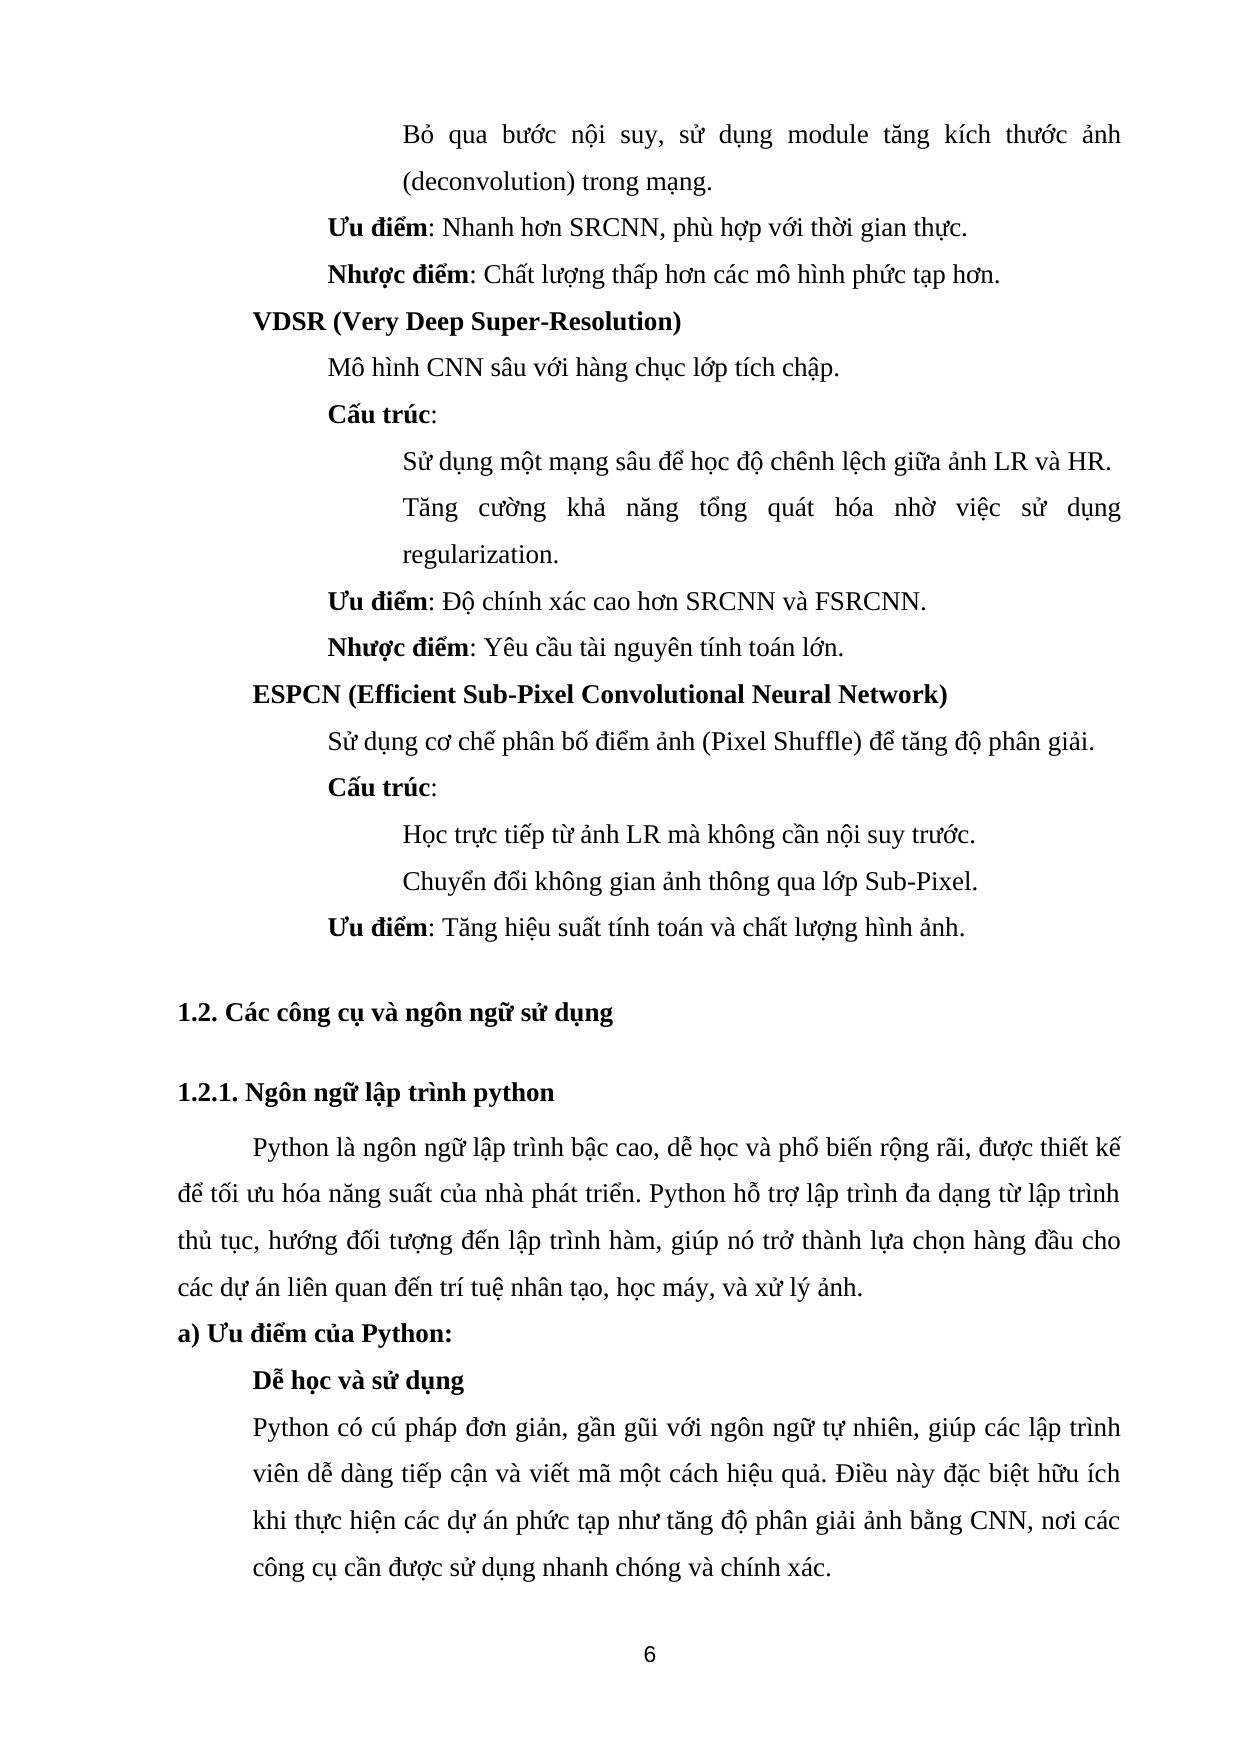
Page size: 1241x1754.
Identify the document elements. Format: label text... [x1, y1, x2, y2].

text Cấu trúc: [327, 771, 1122, 803]
text Ưu điểm: Nhanh hơn SRCNN, phù hợp với thời gian thực. [327, 211, 1122, 243]
text Sử dụng cơ chế phân bố điểm ảnh (Pixel Shuffle) để tăng độ phân giải. [327, 725, 1122, 756]
text Học trực tiếp từ ảnh LR mà không cần nội suy trước. [402, 818, 1122, 849]
text Dễ học và sử dụng Python có cú pháp đơn giản, gần gũi với ngôn ngữ tự nhiên, giúp các lập trình viên dễ dàng tiếp cận và viết mã một cách hiệu quả. Điều này đặc biệt hữu ích khi thực hiện các dự án phức tạp như tăng độ phân giải ảnh bằng CNN, nơi các công cụ cần được sử dụng nhanh chóng và chính xác. [252, 1364, 1122, 1582]
text VDSR (Very Deep Super-Resolution) [252, 305, 1122, 336]
text ESPCN (Efficient Sub-Pixel Convolutional Neural Network) [252, 678, 1122, 709]
text Python là ngôn ngữ lập trình bậc cao, dễ học và phổ biến rộng rãi, được thiết kế để tối ưu hóa năng suất của nhà phát triển. Python hỗ trợ lập trình đa dạng từ lập trình thủ tục, hướng đối tượng đến lập trình hàm, giúp nó trở thành lựa chọn hàng đầu cho các dự án liên quan đến trí tuệ nhân tạo, học máy, và xử lý ảnh. [177, 1131, 1122, 1302]
text Chuyển đổi không gian ảnh thông qua lớp Sub-Pixel. [402, 865, 1122, 896]
text a) Ưu điểm của Python: [177, 1317, 1122, 1348]
text Tăng cường khả năng tổng quát hóa nhờ việc sử dụng regularization. [402, 491, 1122, 569]
subtitle 1.2. Các công cụ và ngôn ngữ sử dụng [177, 996, 1122, 1027]
text Bỏ qua bước nội suy, sử dụng module tăng kích thước ảnh (deconvolution) trong mạng. [402, 118, 1122, 196]
text Ưu điểm: Tăng hiệu suất tính toán và chất lượng hình ảnh. [327, 911, 1122, 943]
text Nhược điểm: Chất lượng thấp hơn các mô hình phức tạp hơn. [327, 258, 1122, 289]
text Nhược điểm: Yêu cầu tài nguyên tính toán lớn. [327, 631, 1122, 663]
subtitle 1.2.1. Ngôn ngữ lập trình python [177, 1076, 1122, 1107]
text Mô hình CNN sâu với hàng chục lớp tích chập. [327, 351, 1122, 383]
text Ưu điểm: Độ chính xác cao hơn SRCNN và FSRCNN. [327, 585, 1122, 616]
text Cấu trúc: [327, 398, 1122, 429]
text Sử dụng một mạng sâu để học độ chênh lệch giữa ảnh LR và HR. [402, 445, 1122, 476]
